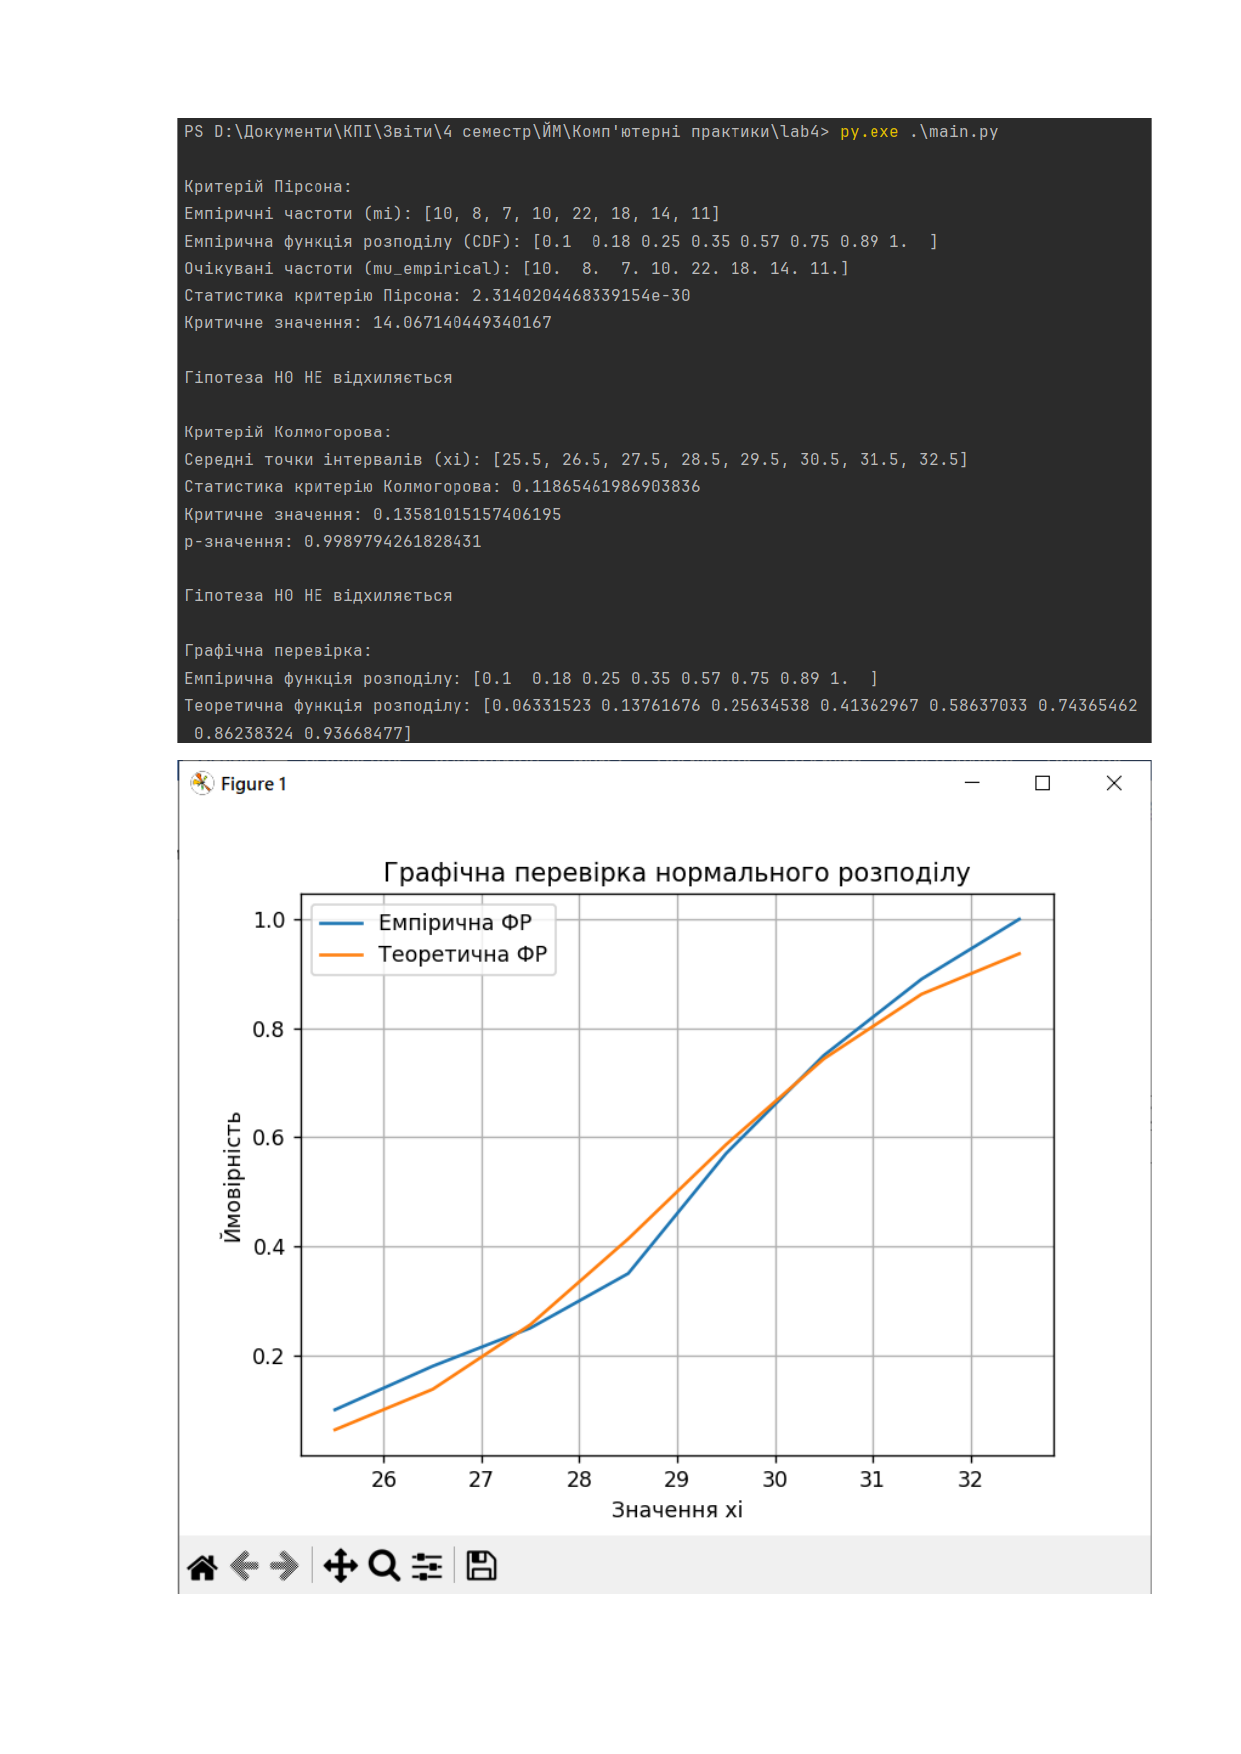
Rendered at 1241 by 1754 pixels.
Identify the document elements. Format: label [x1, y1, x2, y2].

picture [177, 760, 1152, 1594]
picture [177, 118, 1152, 743]
